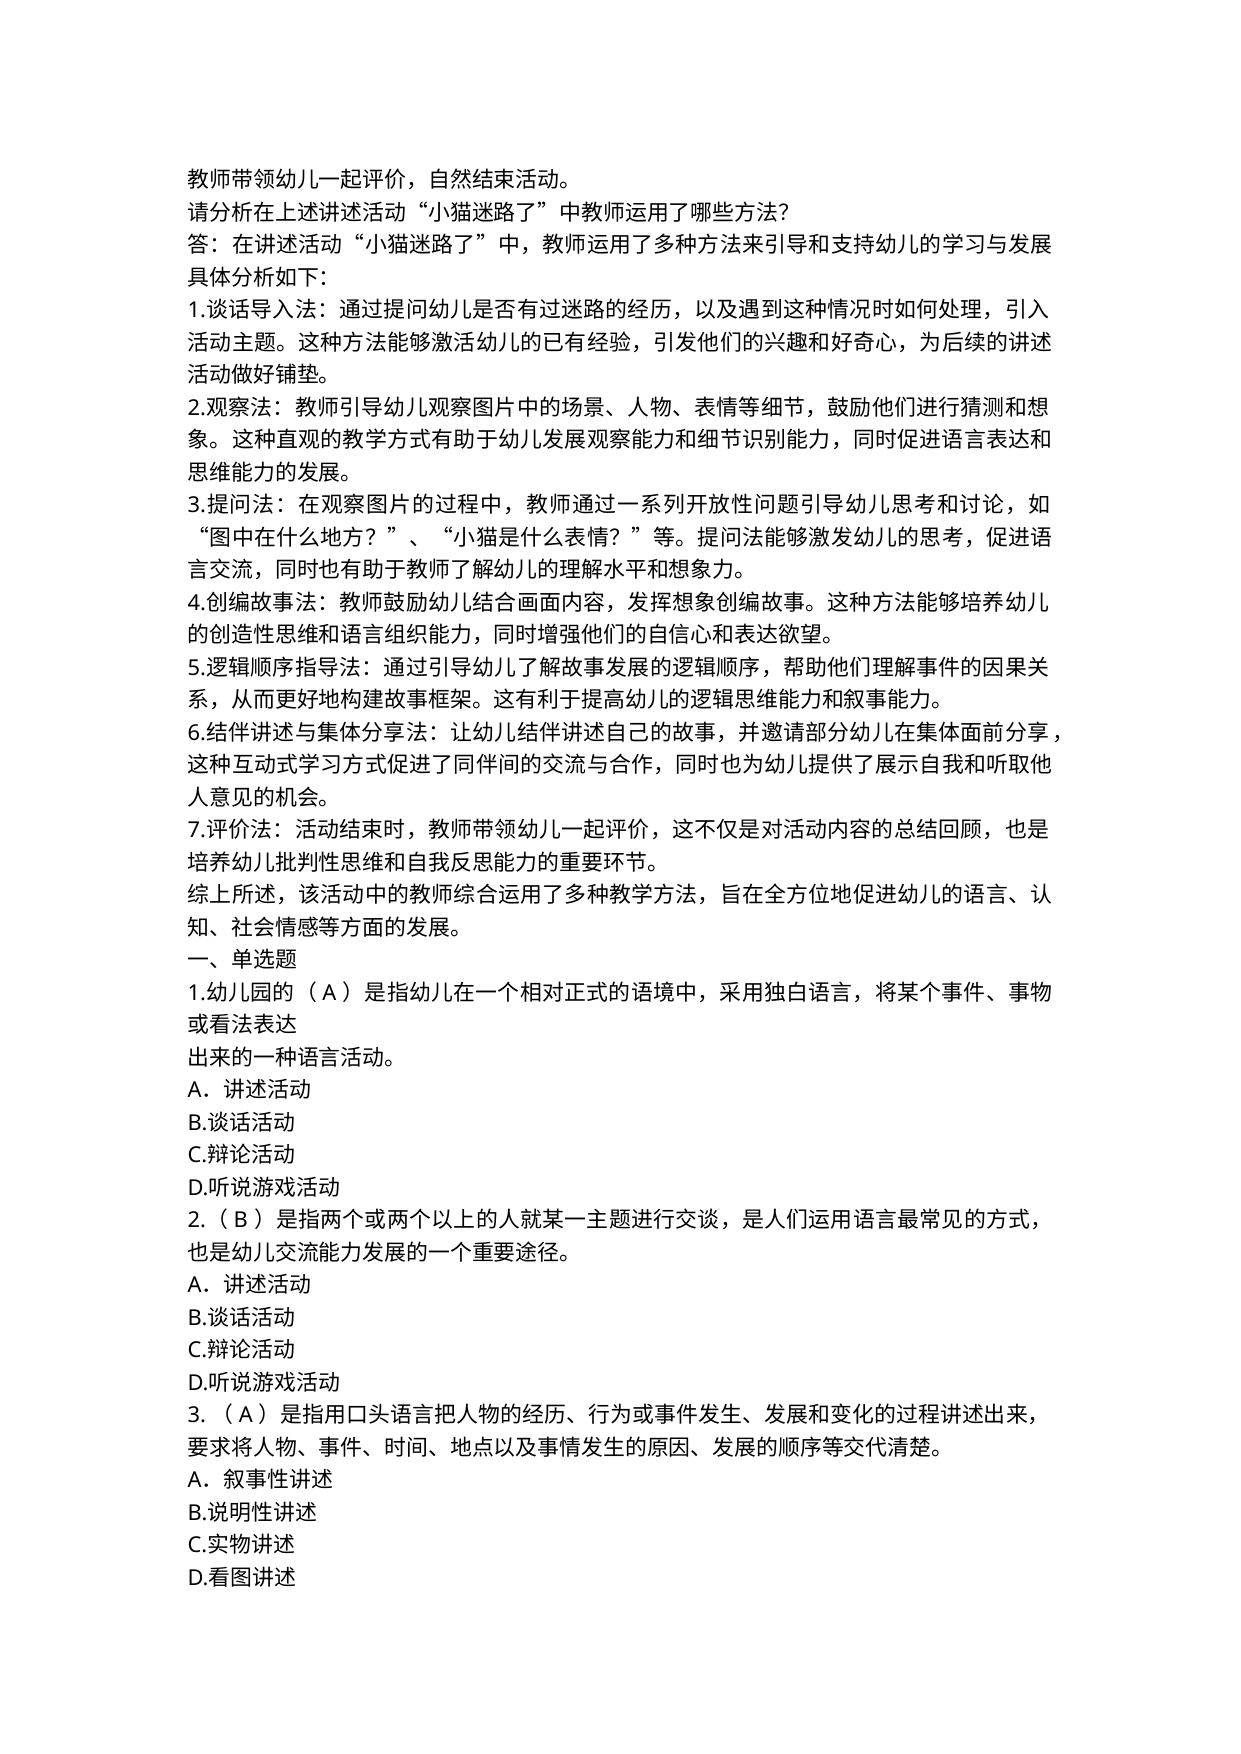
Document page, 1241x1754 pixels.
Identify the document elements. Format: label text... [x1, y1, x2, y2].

text 6.结伴讲述与集体分享法：让幼儿结伴讲述自己的故事，并邀请部分幼儿在集体面前分享，这种互动式学习方式促进了同伴间的交流与合作，同时也为幼儿提供了展示自我和听取他人意见的机会。 [187, 714, 1053, 812]
text C.辩论活动 [187, 1137, 1053, 1169]
text 请分析在上述讲述活动“小猫迷路了”中教师运用了哪些方法？ [187, 194, 1053, 227]
text A．讲述活动 [187, 1267, 1053, 1299]
text 出来的一种语言活动。 [187, 1039, 1053, 1072]
text 1.幼儿园的（ A ）是指幼儿在一个相对正式的语境中，采用独白语言，将某个事件、事物或看法表达 [187, 974, 1053, 1039]
text 5.逻辑顺序指导法：通过引导幼儿了解故事发展的逻辑顺序，帮助他们理解事件的因果关系，从而更好地构建故事框架。这有利于提高幼儿的逻辑思维能力和叙事能力。 [187, 649, 1053, 714]
text 2.（ B ）是指两个或两个以上的人就某一主题进行交谈，是人们运用语言最常见的方式，也是幼儿交流能力发展的一个重要途径。 [187, 1202, 1053, 1267]
text 教师带领幼儿一起评价，自然结束活动。 [187, 162, 1053, 194]
text 4.创编故事法：教师鼓励幼儿结合画面内容，发挥想象创编故事。这种方法能够培养幼儿的创造性思维和语言组织能力，同时增强他们的自信心和表达欲望。 [187, 584, 1053, 649]
text 1.谈话导入法：通过提问幼儿是否有过迷路的经历，以及遇到这种情况时如何处理，引入活动主题。这种方法能够激活幼儿的已有经验，引发他们的兴趣和好奇心，为后续的讲述活动做好铺垫。 [187, 292, 1053, 389]
text B.谈话活动 [187, 1104, 1053, 1137]
text A．讲述活动 [187, 1072, 1053, 1104]
text 答：在讲述活动“小猫迷路了”中，教师运用了多种方法来引导和支持幼儿的学习与发展，具体分析如下： [187, 227, 1053, 292]
text 一、单选题 [187, 942, 1053, 974]
text D.听说游戏活动 [187, 1169, 1053, 1202]
text 2.观察法：教师引导幼儿观察图片中的场景、人物、表情等细节，鼓励他们进行猜测和想象。这种直观的教学方式有助于幼儿发展观察能力和细节识别能力，同时促进语言表达和思维能力的发展。 [187, 389, 1053, 487]
text 综上所述，该活动中的教师综合运用了多种教学方法，旨在全方位地促进幼儿的语言、认知、社会情感等方面的发展。 [187, 877, 1053, 942]
text D.看图讲述 [187, 1559, 1053, 1592]
text 3.提问法：在观察图片的过程中，教师通过一系列开放性问题引导幼儿思考和讨论，如“图中在什么地方？”、“小猫是什么表情？”等。提问法能够激发幼儿的思考，促进语言交流，同时也有助于教师了解幼儿的理解水平和想象力。 [187, 487, 1053, 584]
text D.听说游戏活动 [187, 1364, 1053, 1397]
text B.谈话活动 [187, 1299, 1053, 1332]
text A．叙事性讲述 [187, 1462, 1053, 1494]
text 3. （ A ）是指用口头语言把人物的经历、行为或事件发生、发展和变化的过程讲述出来，要求将人物、事件、时间、地点以及事情发生的原因、发展的顺序等交代清楚。 [187, 1397, 1053, 1462]
text 7.评价法：活动结束时，教师带领幼儿一起评价，这不仅是对活动内容的总结回顾，也是培养幼儿批判性思维和自我反思能力的重要环节。 [187, 812, 1053, 877]
text B.说明性讲述 [187, 1494, 1053, 1527]
text C.辩论活动 [187, 1332, 1053, 1364]
text C.实物讲述 [187, 1527, 1053, 1559]
